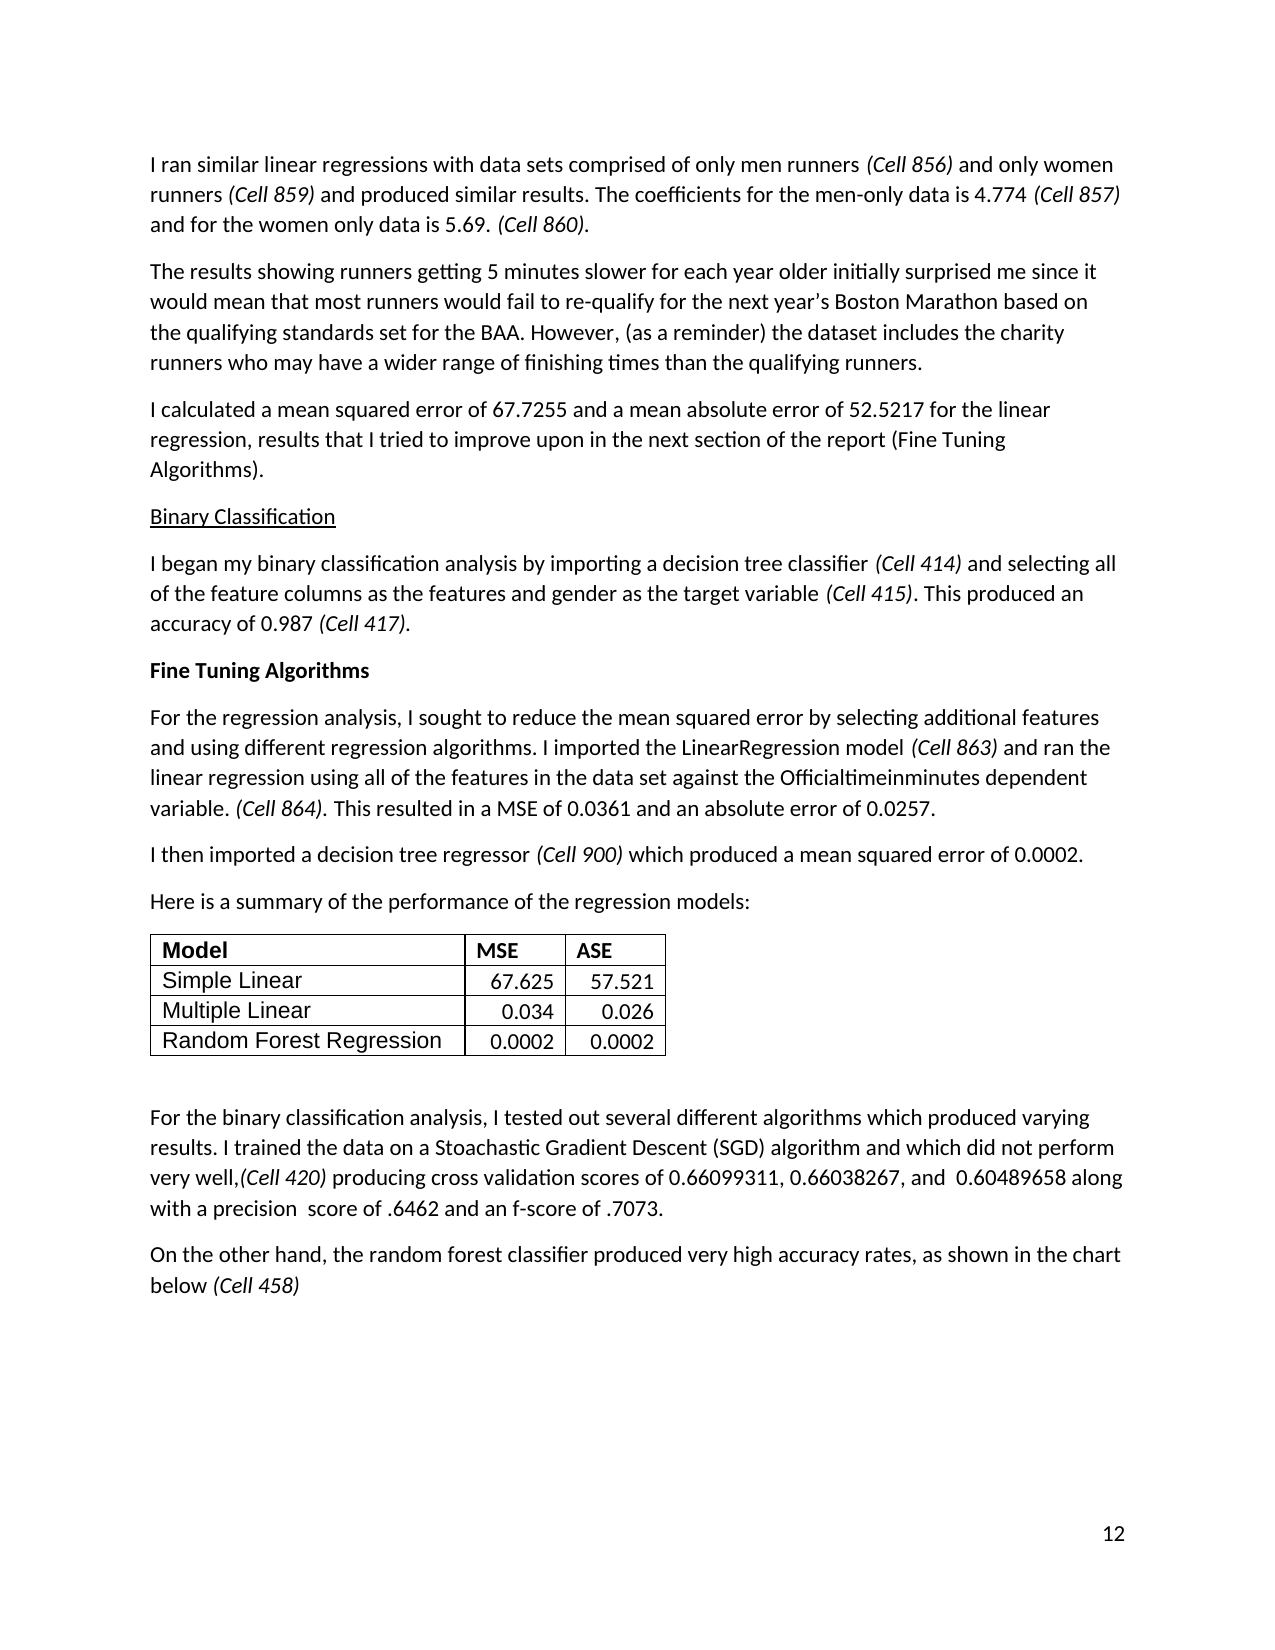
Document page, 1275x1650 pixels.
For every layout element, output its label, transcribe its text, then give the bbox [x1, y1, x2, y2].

table_header Model [151, 935, 464, 964]
text I calculated a mean squared error of 67.7255 and a mean absolute error of 52.5217 for the linear regression, results that I tried to improve upon in the next section of the report (Fine Tuning Algorithms). [150, 395, 1125, 483]
text For the binary classification analysis, I tested out several different algorithms which produced varying results. I trained the data on a Stoachastic Gradient Descent (SGD) algorithm and which did not perform very well,(Cell 420) producing cross validation scores of 0.66099311, 0.66038267, and 0.60489658 along with a precision score of .6462 and an f-score of .7073. [150, 1103, 1125, 1222]
text Binary Classification [150, 502, 1125, 530]
text I then imported a decision tree regressor (Cell 900) which produced a mean squared error of 0.0002. [150, 841, 1125, 869]
text I began my binary classification analysis by importing a decision tree classifier (Cell 414) and selecting all of the feature columns as the features and gender as the target variable (Cell 415). This produced an accuracy of 0.987 (Cell 417). [150, 549, 1125, 637]
table_cell Random Forest Regression [151, 1026, 464, 1055]
table_cell 0.0002 [566, 1026, 665, 1055]
table_header MSE [466, 935, 565, 964]
text For the regression analysis, I sought to reduce the mean squared error by selecting additional features and using different regression algorithms. I imported the LinearRegression model (Cell 863) and ran the linear regression using all of the features in the data set against the Officialtimeinminutes dependent variable. (Cell 864). This resulted in a MSE of 0.0361 and an absolute error of 0.0257. [150, 703, 1125, 822]
table_header ASE [566, 935, 665, 964]
table_cell 0.026 [566, 996, 665, 1025]
table_cell 57.521 [566, 966, 665, 995]
text Fine Tuning Algorithms [150, 656, 1125, 684]
table_cell Multiple Linear [151, 996, 464, 1025]
table_cell Simple Linear [151, 966, 464, 995]
table_cell 0.0002 [466, 1026, 565, 1055]
table_cell 67.625 [466, 966, 565, 995]
text The results showing runners getting 5 minutes slower for each year older initially surprised me since it would mean that most runners would fail to re-qualify for the next year’s Boston Marathon based on the qualifying standards set for the BAA. However, (as a reminder) the dataset includes the charity runners who may have a wider range of finishing times than the qualifying runners. [150, 257, 1125, 376]
text On the other hand, the random forest classifier produced very high accuracy rates, as shown in the chart below (Cell 458) [150, 1241, 1125, 1299]
text Here is a summary of the performance of the regression models: [150, 887, 1125, 916]
text I ran similar linear regressions with data sets comprised of only men runners (Cell 856) and only women runners (Cell 859) and produced similar results. The coefficients for the men-only data is 4.774 (Cell 857) and for the women only data is 5.69. (Cell 860). [150, 150, 1125, 238]
table_cell 0.034 [466, 996, 565, 1025]
